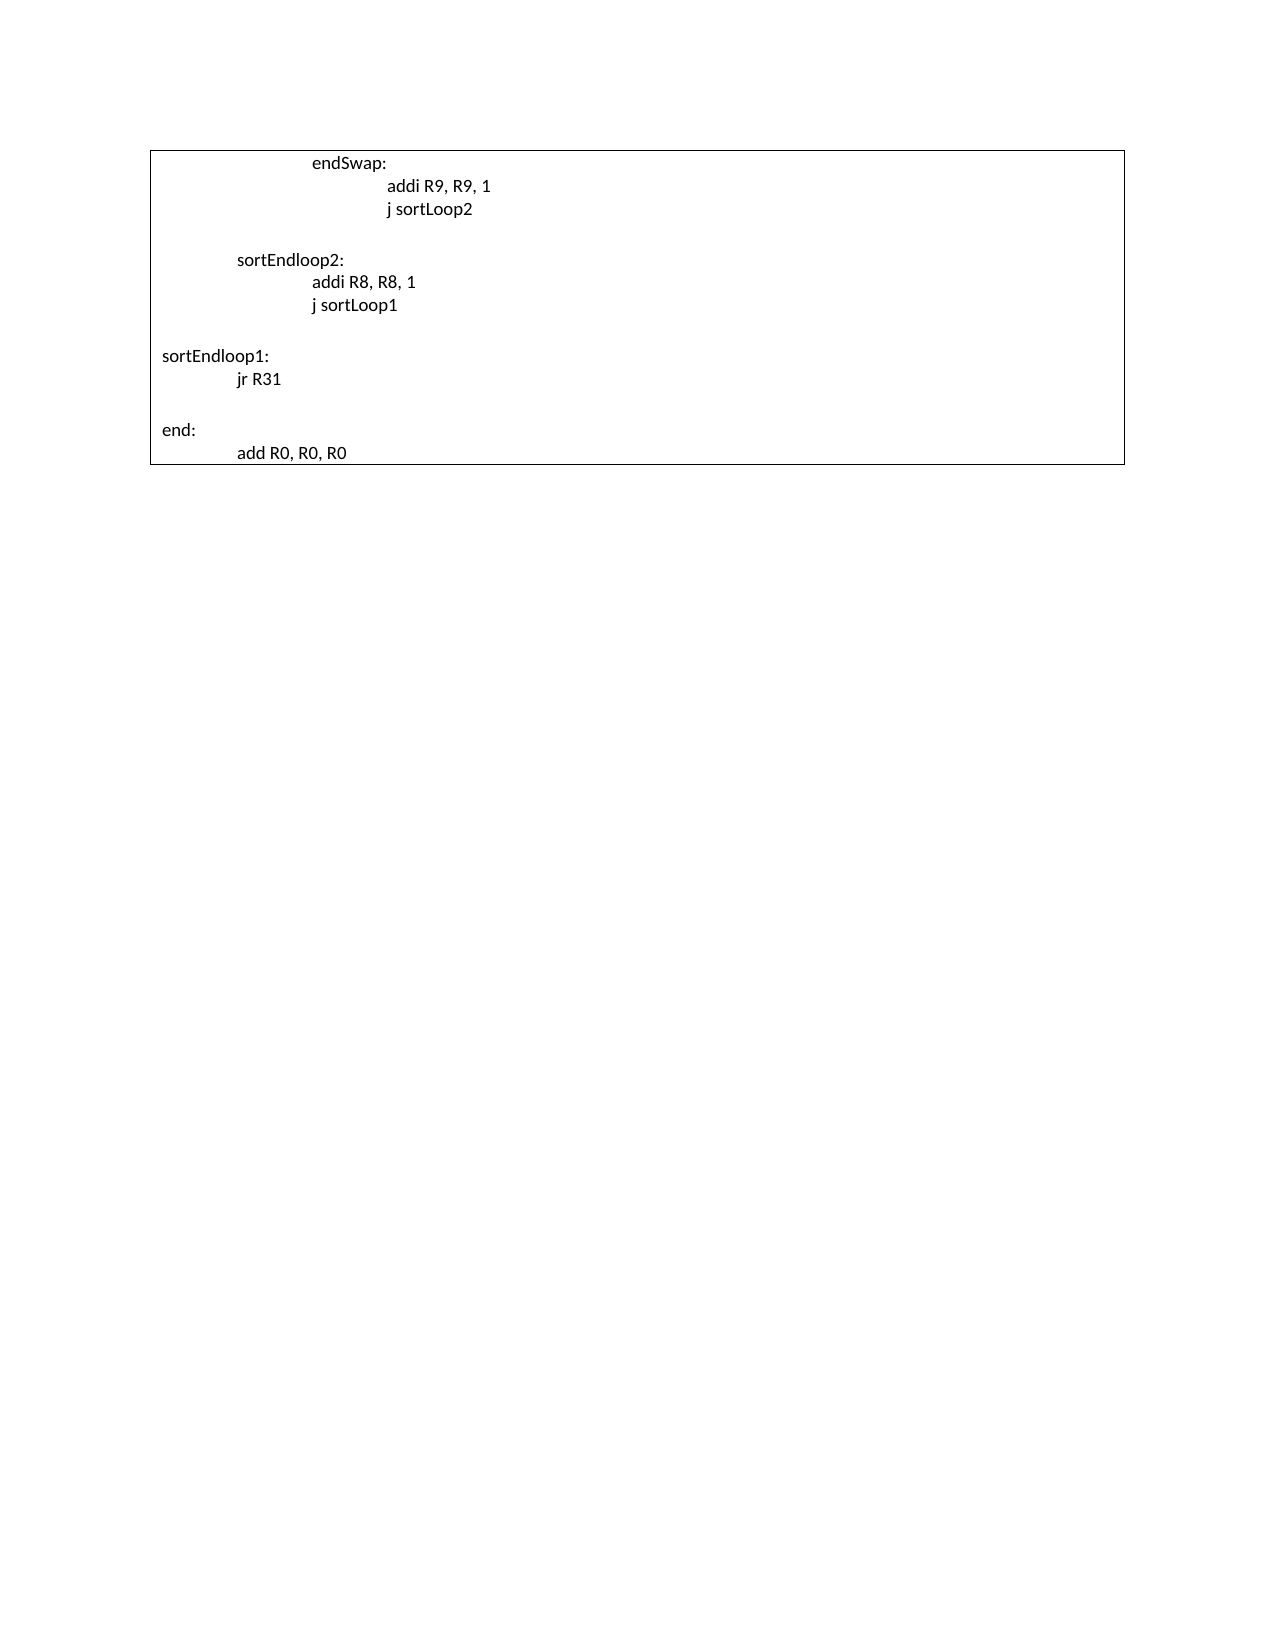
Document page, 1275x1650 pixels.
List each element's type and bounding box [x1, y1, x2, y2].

table_header [151, 151, 1124, 464]
